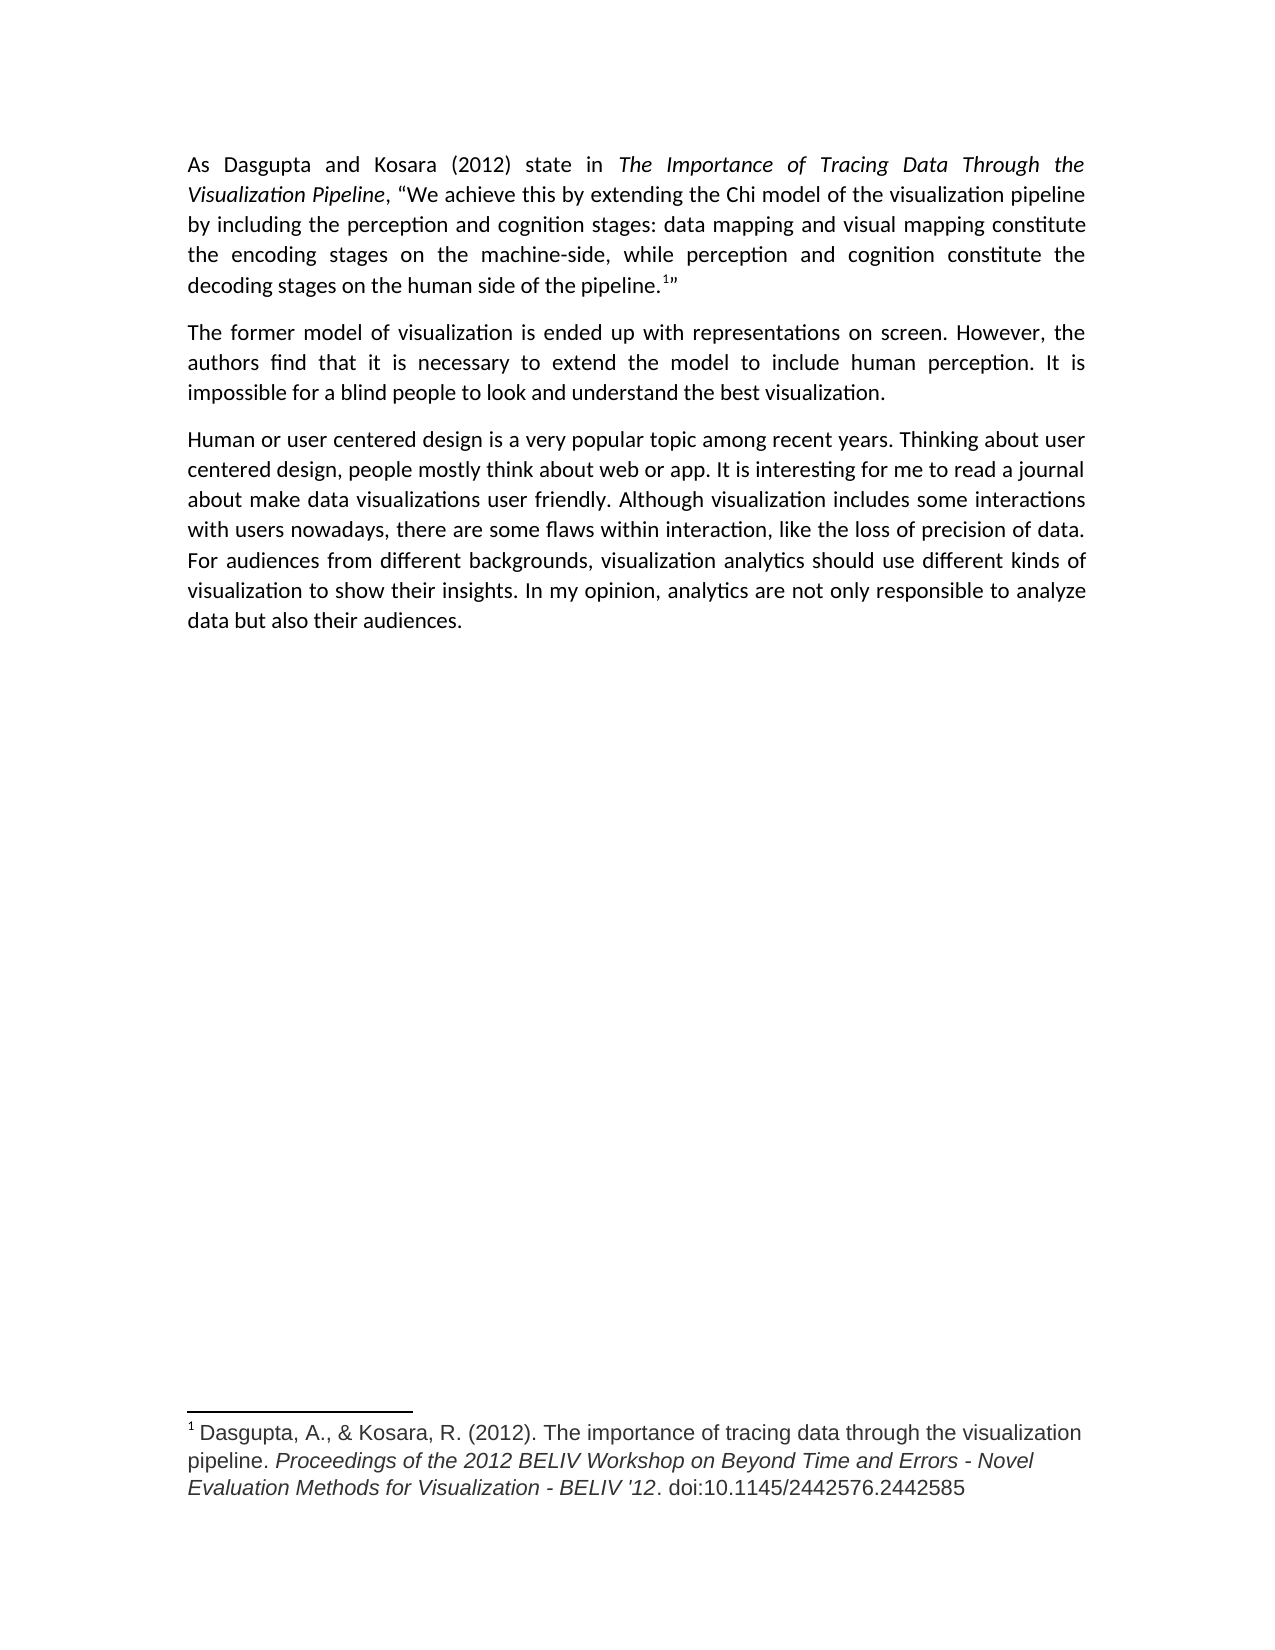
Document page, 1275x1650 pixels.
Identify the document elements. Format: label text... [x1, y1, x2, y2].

text As Dasgupta and Kosara (2012) state in The Importance of Tracing Data Through the Visualization Pipeline, “We achieve this by extending the Chi model of the visualization pipeline by including the perception and cognition stages: data mapping and visual mapping constitute the encoding stages on the machine-side, while perception and cognition constitute the decoding stages on the human side of the pipeline.” [187, 150, 1087, 299]
text The former model of visualization is ended up with representations on screen. However, the authors find that it is necessary to extend the model to include human perception. It is impossible for a blind people to look and understand the best visualization. [187, 318, 1087, 406]
text Human or user centered design is a very popular topic among recent years. Thinking about user centered design, people mostly think about web or app. It is interesting for me to read a journal about make data visualizations user friendly. Although visualization includes some interactions with users nowadays, there are some flaws within interaction, like the loss of precision of data. For audiences from different backgrounds, visualization analytics should use different kinds of visualization to show their insights. In my opinion, analytics are not only responsible to analyze data but also their audiences. [187, 425, 1087, 634]
